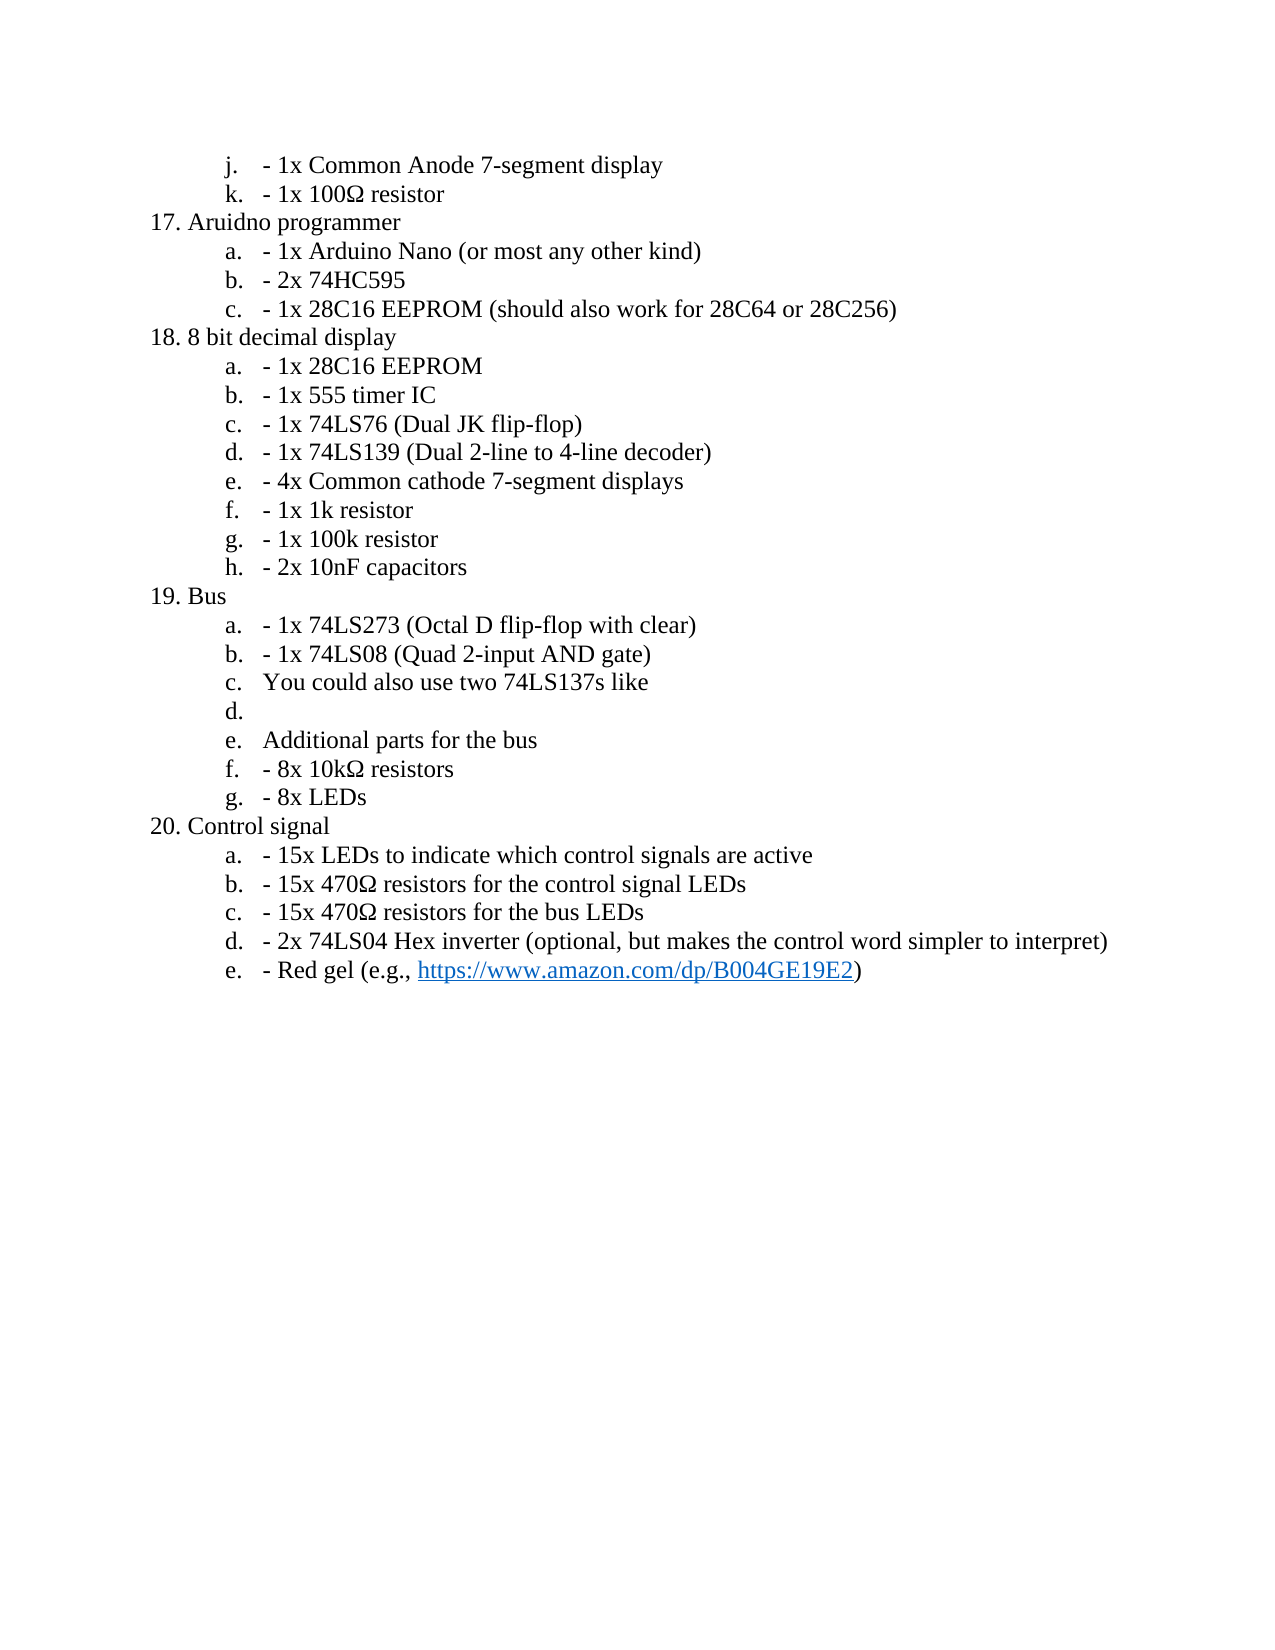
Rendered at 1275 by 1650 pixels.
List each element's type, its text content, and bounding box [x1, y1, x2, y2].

list - 8x LEDs [225, 782, 1125, 811]
list - 1x 100Ω resistor [225, 179, 1125, 207]
list - 1x 555 timer IC [225, 380, 1125, 409]
list Control signal [150, 811, 1125, 840]
list Additional parts for the bus [225, 725, 1125, 754]
list - 1x 28C16 EEPROM (should also work for 28C64 or 28C256) [225, 294, 1125, 322]
list - 1x 74LS76 (Dual JK flip-flop) [225, 409, 1125, 437]
list - Red gel (e.g., https://www.amazon.com/dp/B004GE19E2) [225, 955, 1125, 984]
list - 1x 74LS08 (Quad 2-input AND gate) [225, 639, 1125, 667]
list - 2x 10nF capacitors [225, 552, 1125, 581]
list - 1x 100k resistor [225, 524, 1125, 552]
list You could also use two 74LS137s like [225, 667, 1125, 696]
list - 15x 470Ω resistors for the control signal LEDs [225, 869, 1125, 897]
list - 1x 1k resistor [225, 495, 1125, 524]
list - 4x Common cathode 7-segment displays [225, 466, 1125, 495]
list - 1x 28C16 EEPROM [225, 351, 1125, 380]
list Bus [150, 581, 1125, 610]
list Aruidno programmer [150, 207, 1125, 236]
list - 1x 74LS139 (Dual 2-line to 4-line decoder) [225, 437, 1125, 466]
list - 1x Common Anode 7-segment display [225, 150, 1125, 179]
list - 2x 74LS04 Hex inverter (optional, but makes the control word simpler to interpret) [225, 926, 1125, 955]
list - 1x Arduino Nano (or most any other kind) [225, 236, 1125, 265]
list - 2x 74HC595 [225, 265, 1125, 294]
list - 1x 74LS273 (Octal D flip-flop with clear) [225, 610, 1125, 639]
list - 15x 470Ω resistors for the bus LEDs [225, 897, 1125, 926]
list - 15x LEDs to indicate which control signals are active [225, 840, 1125, 869]
list - 8x 10kΩ resistors [225, 754, 1125, 782]
list 8 bit decimal display [150, 322, 1125, 351]
